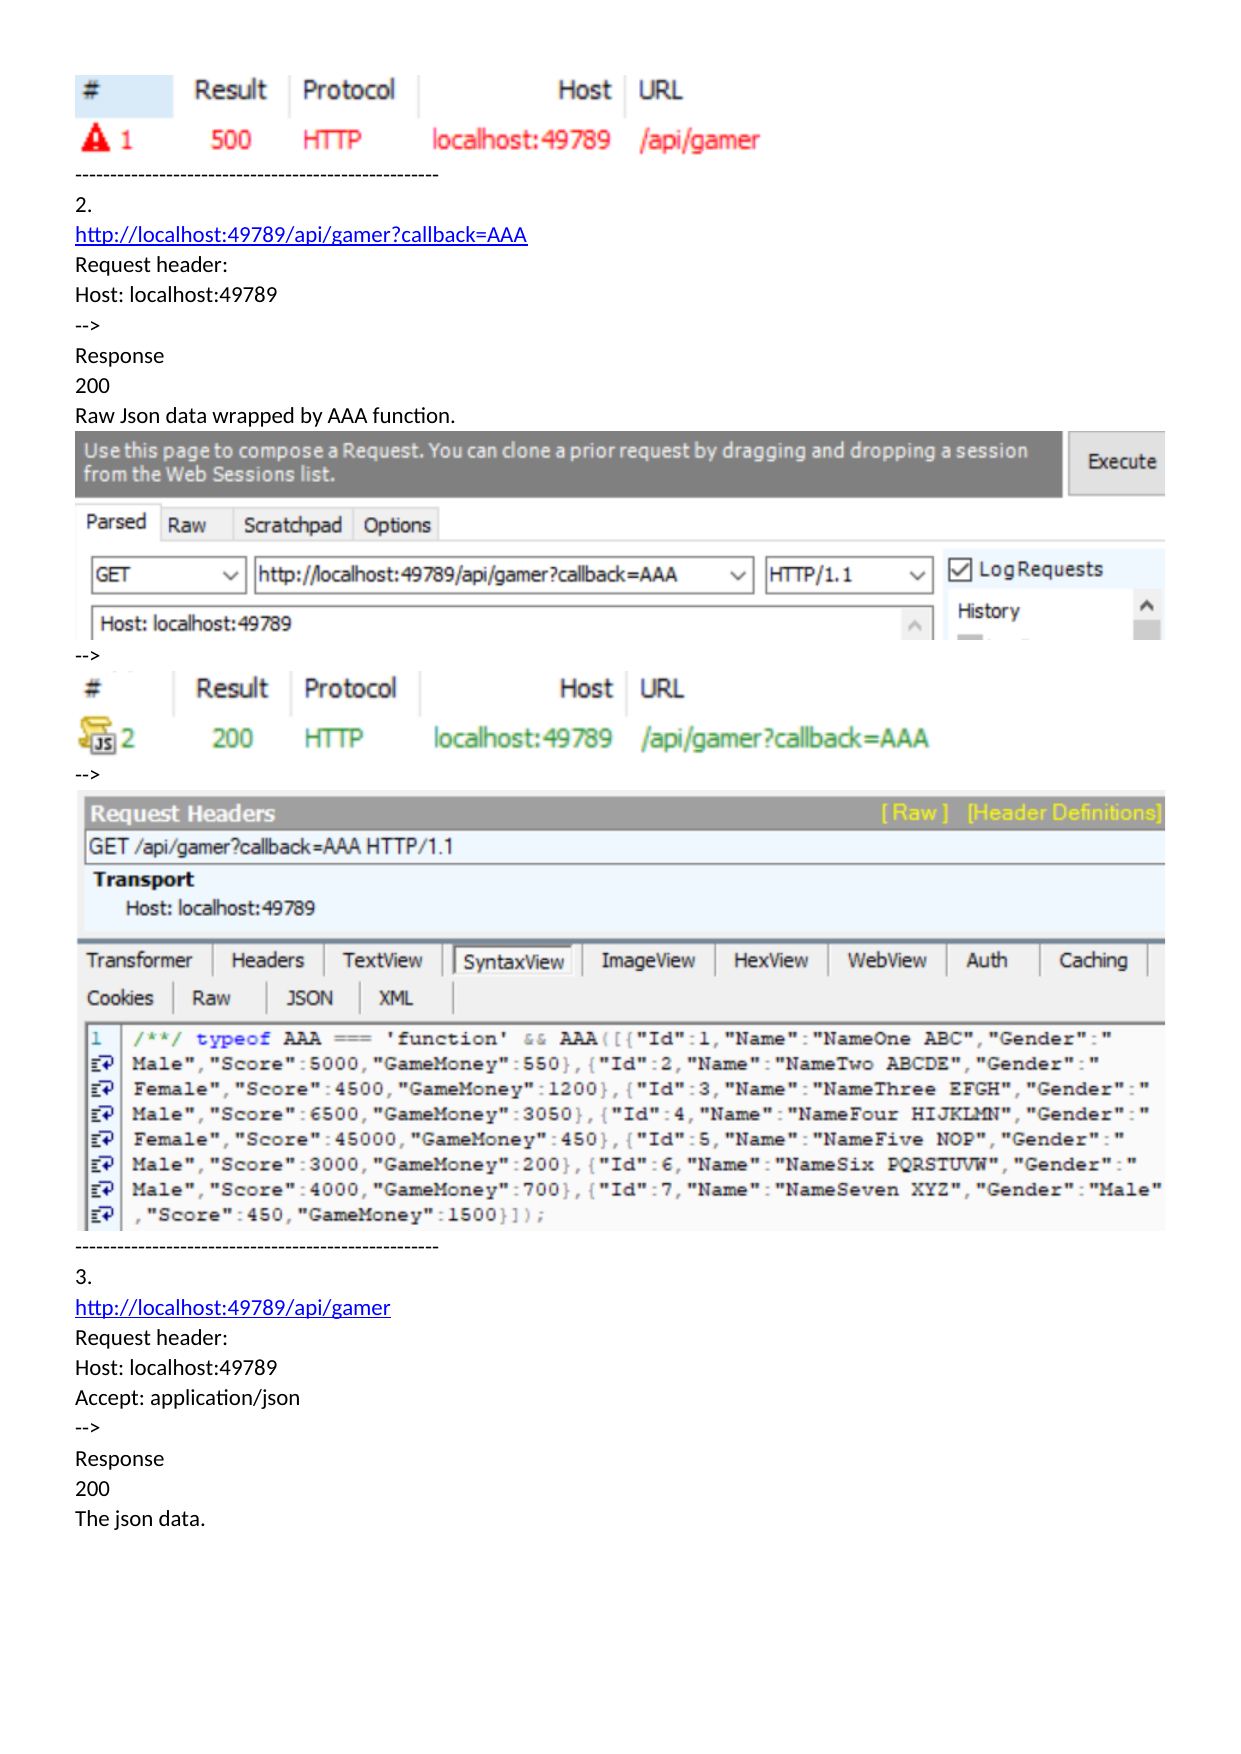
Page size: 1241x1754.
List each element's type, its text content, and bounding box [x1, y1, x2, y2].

text Host: localhost:49789 [75, 281, 1165, 308]
text ---------------------------------------------------- [75, 160, 1165, 188]
text --> [75, 760, 1165, 788]
text http://localhost:49789/api/gamer?callback=AAA [75, 220, 1165, 248]
picture [75, 431, 1166, 640]
text Host: localhost:49789 [75, 1353, 1165, 1381]
text 200 [75, 1474, 1165, 1502]
text The json data. [75, 1504, 1165, 1532]
text Raw Json data wrapped by AAA function. [75, 401, 1165, 429]
text ---------------------------------------------------- [75, 1232, 1165, 1260]
picture [75, 790, 1166, 1231]
picture [75, 671, 943, 758]
text Request header: [75, 1323, 1165, 1351]
text --> [75, 311, 1165, 339]
text --> [75, 1413, 1165, 1442]
text --> [75, 641, 1165, 669]
text 3. [75, 1262, 1165, 1291]
text Response [75, 1444, 1165, 1472]
text http://localhost:49789/api/gamer [75, 1293, 1165, 1321]
text Response [75, 341, 1165, 369]
text Accept: application/json [75, 1383, 1165, 1411]
picture [75, 75, 768, 158]
text Request header: [75, 250, 1165, 278]
text 200 [75, 371, 1165, 399]
text 2. [75, 190, 1165, 218]
